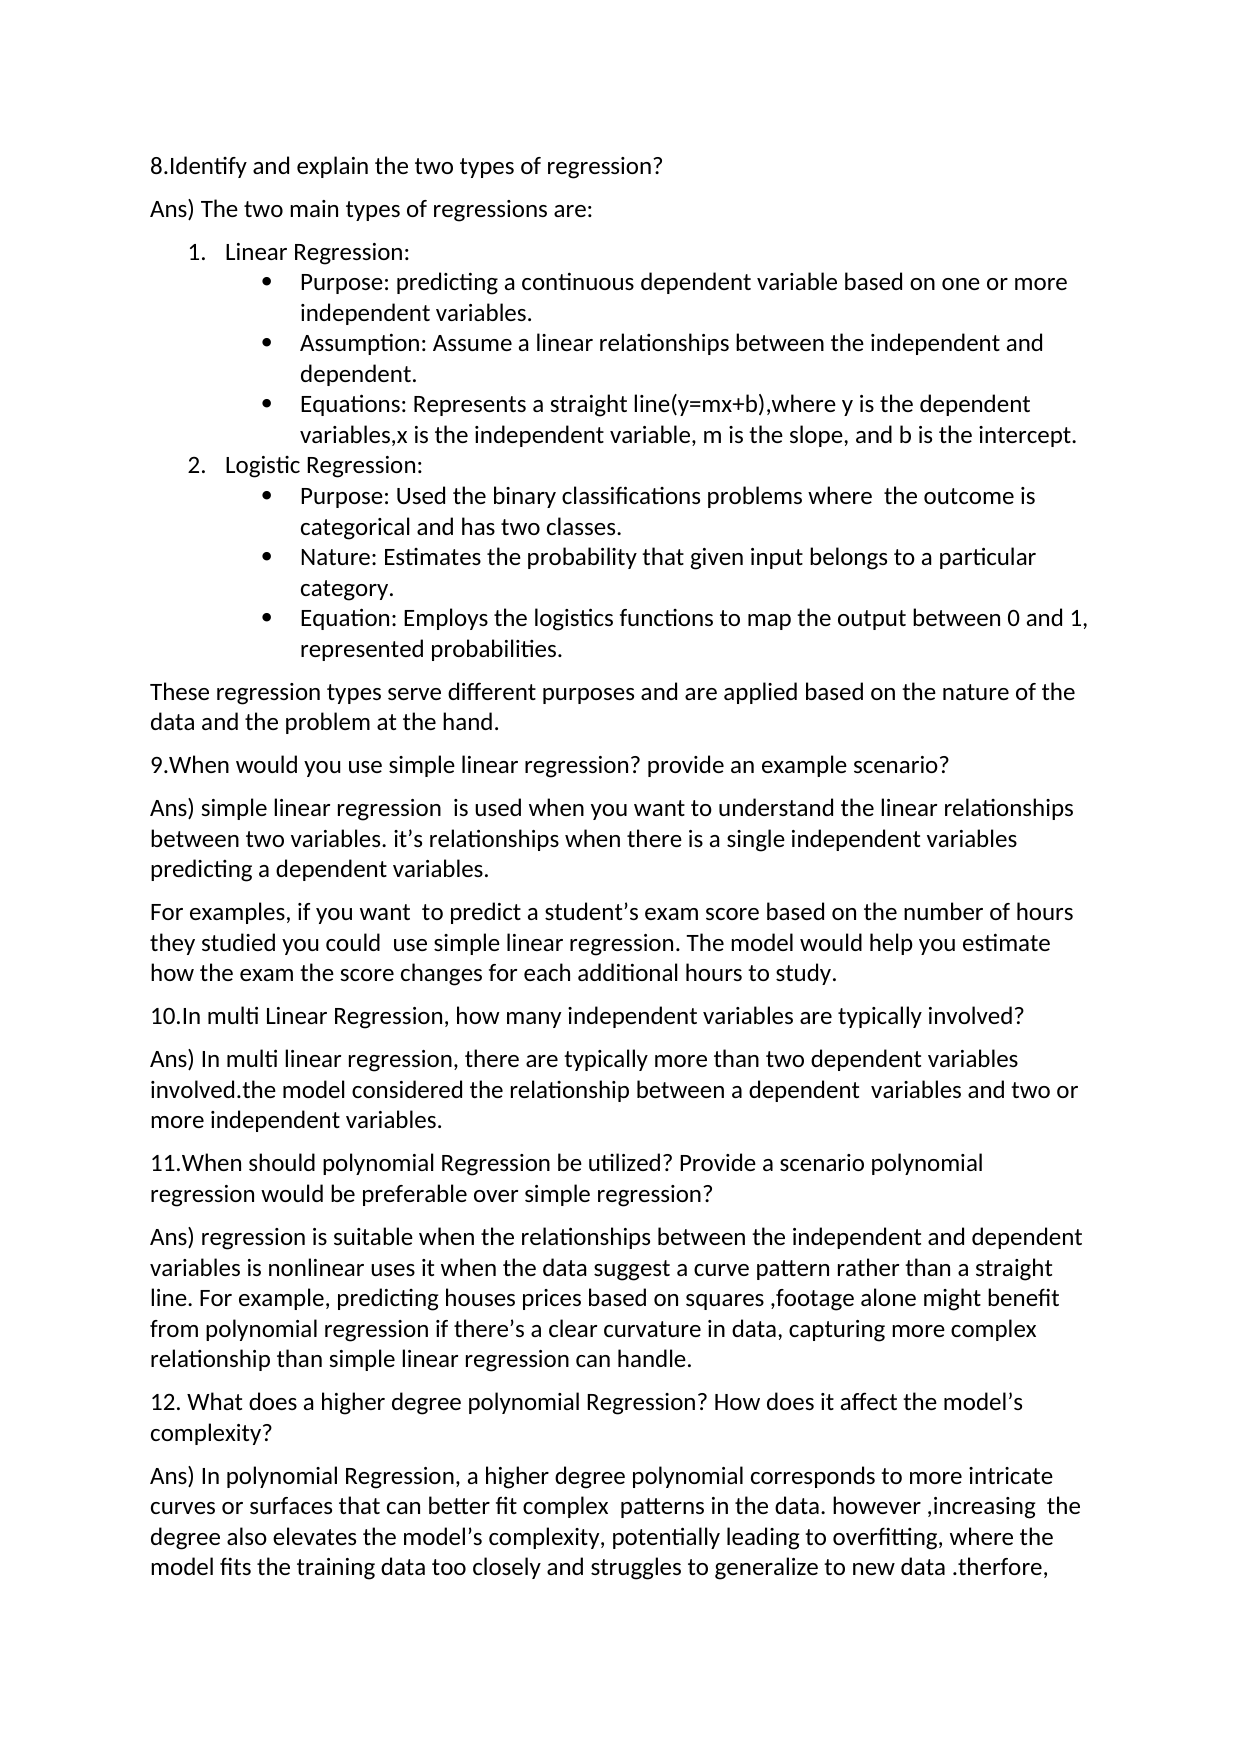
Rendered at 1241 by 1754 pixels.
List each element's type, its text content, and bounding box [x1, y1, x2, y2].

text 10.In multi Linear Regression, how many independent variables are typically involved? [150, 1001, 1090, 1031]
list Logistic Regression: [187, 450, 1090, 480]
text 9.When would you use simple linear regression? provide an example scenario? [150, 749, 1090, 780]
list Purpose: Used the binary classifications problems where the outcome is categorical and has two classes. [262, 480, 1090, 541]
text 8.Identify and explain the two types of regression? [150, 150, 1090, 181]
text These regression types serve different purposes and are applied based on the nature of the data and the problem at the hand. [150, 676, 1090, 737]
text Ans) simple linear regression is used when you want to understand the linear relationships between two variables. it’s relationships when there is a single independent variables predicting a dependent variables. [150, 792, 1090, 884]
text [150, 1460, 1090, 1582]
list Equations: Represents a straight line(y=mx+b),where y is the dependent variables,x is the independent variable, m is the slope, and b is the intercept. [262, 389, 1090, 450]
list Assumption: Assume a linear relationships between the independent and dependent. [262, 328, 1090, 389]
text 12. What does a higher degree polynomial Regression? How does it affect the model’s complexity? [150, 1386, 1090, 1447]
text Ans) regression is suitable when the relationships between the independent and dependent variables is nonlinear uses it when the data suggest a curve pattern rather than a straight line. For example, predicting houses prices based on squares ,footage alone might benefit from polynomial regression if there’s a clear curvature in data, capturing more complex relationship than simple linear regression can handle. [150, 1221, 1090, 1374]
list Equation: Employs the logistics functions to map the output between 0 and 1, represented probabilities. [262, 602, 1090, 663]
text Ans) The two main types of regressions are: [150, 193, 1090, 223]
list Nature: Estimates the probability that given input belongs to a particular category. [262, 541, 1090, 602]
text Ans) In multi linear regression, there are typically more than two dependent variables involved.the model considered the relationship between a dependent variables and two or more independent variables. [150, 1043, 1090, 1135]
text For examples, if you want to predict a student’s exam score based on the number of hours they studied you could use simple linear regression. The model would help you estimate how the exam the score changes for each additional hours to study. [150, 896, 1090, 988]
text 11.When should polynomial Regression be utilized? Provide a scenario polynomial regression would be preferable over simple regression? [150, 1148, 1090, 1209]
list Linear Regression: [187, 236, 1090, 267]
list Purpose: predicting a continuous dependent variable based on one or more independent variables. [262, 267, 1090, 328]
